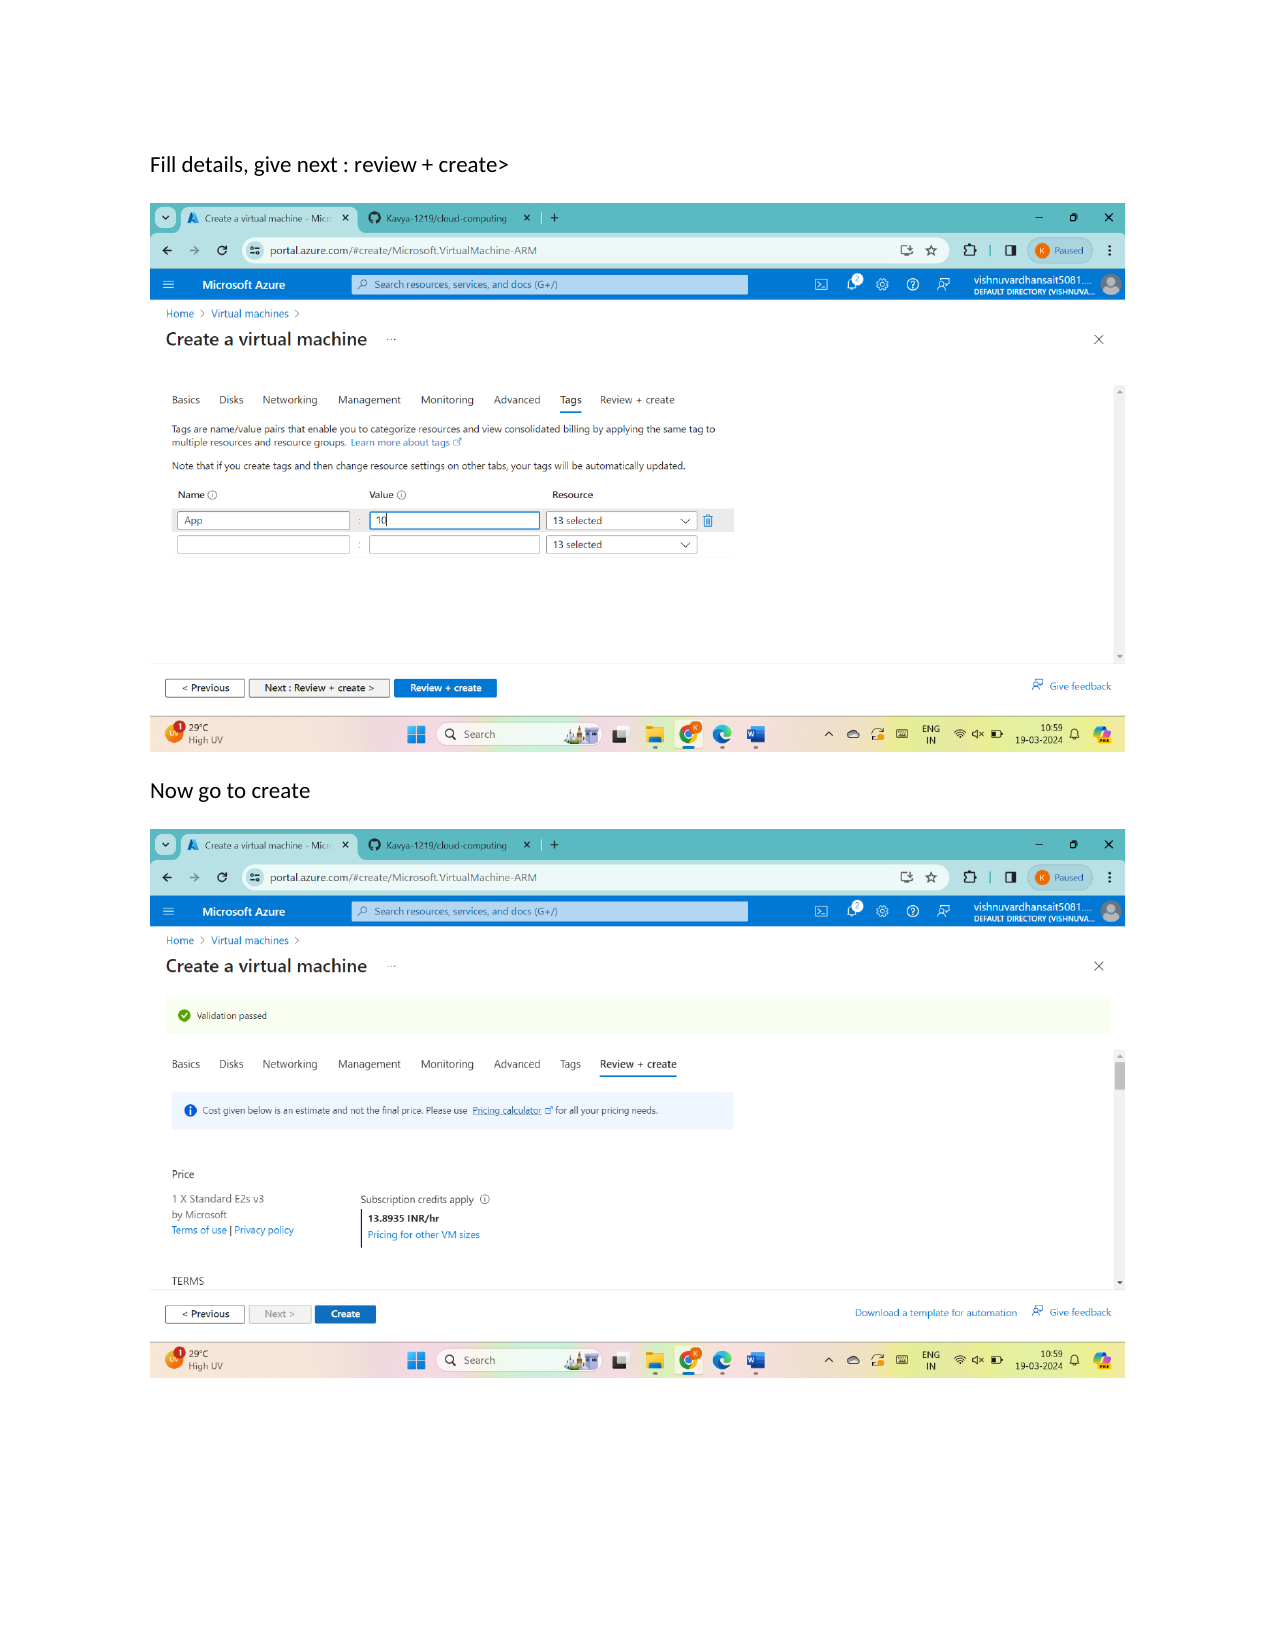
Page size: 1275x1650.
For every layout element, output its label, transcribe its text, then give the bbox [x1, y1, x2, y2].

text Now go to create [150, 776, 1125, 804]
text Fill details, give next : review + create> [150, 150, 1125, 178]
picture [150, 203, 1125, 752]
picture [150, 829, 1125, 1378]
